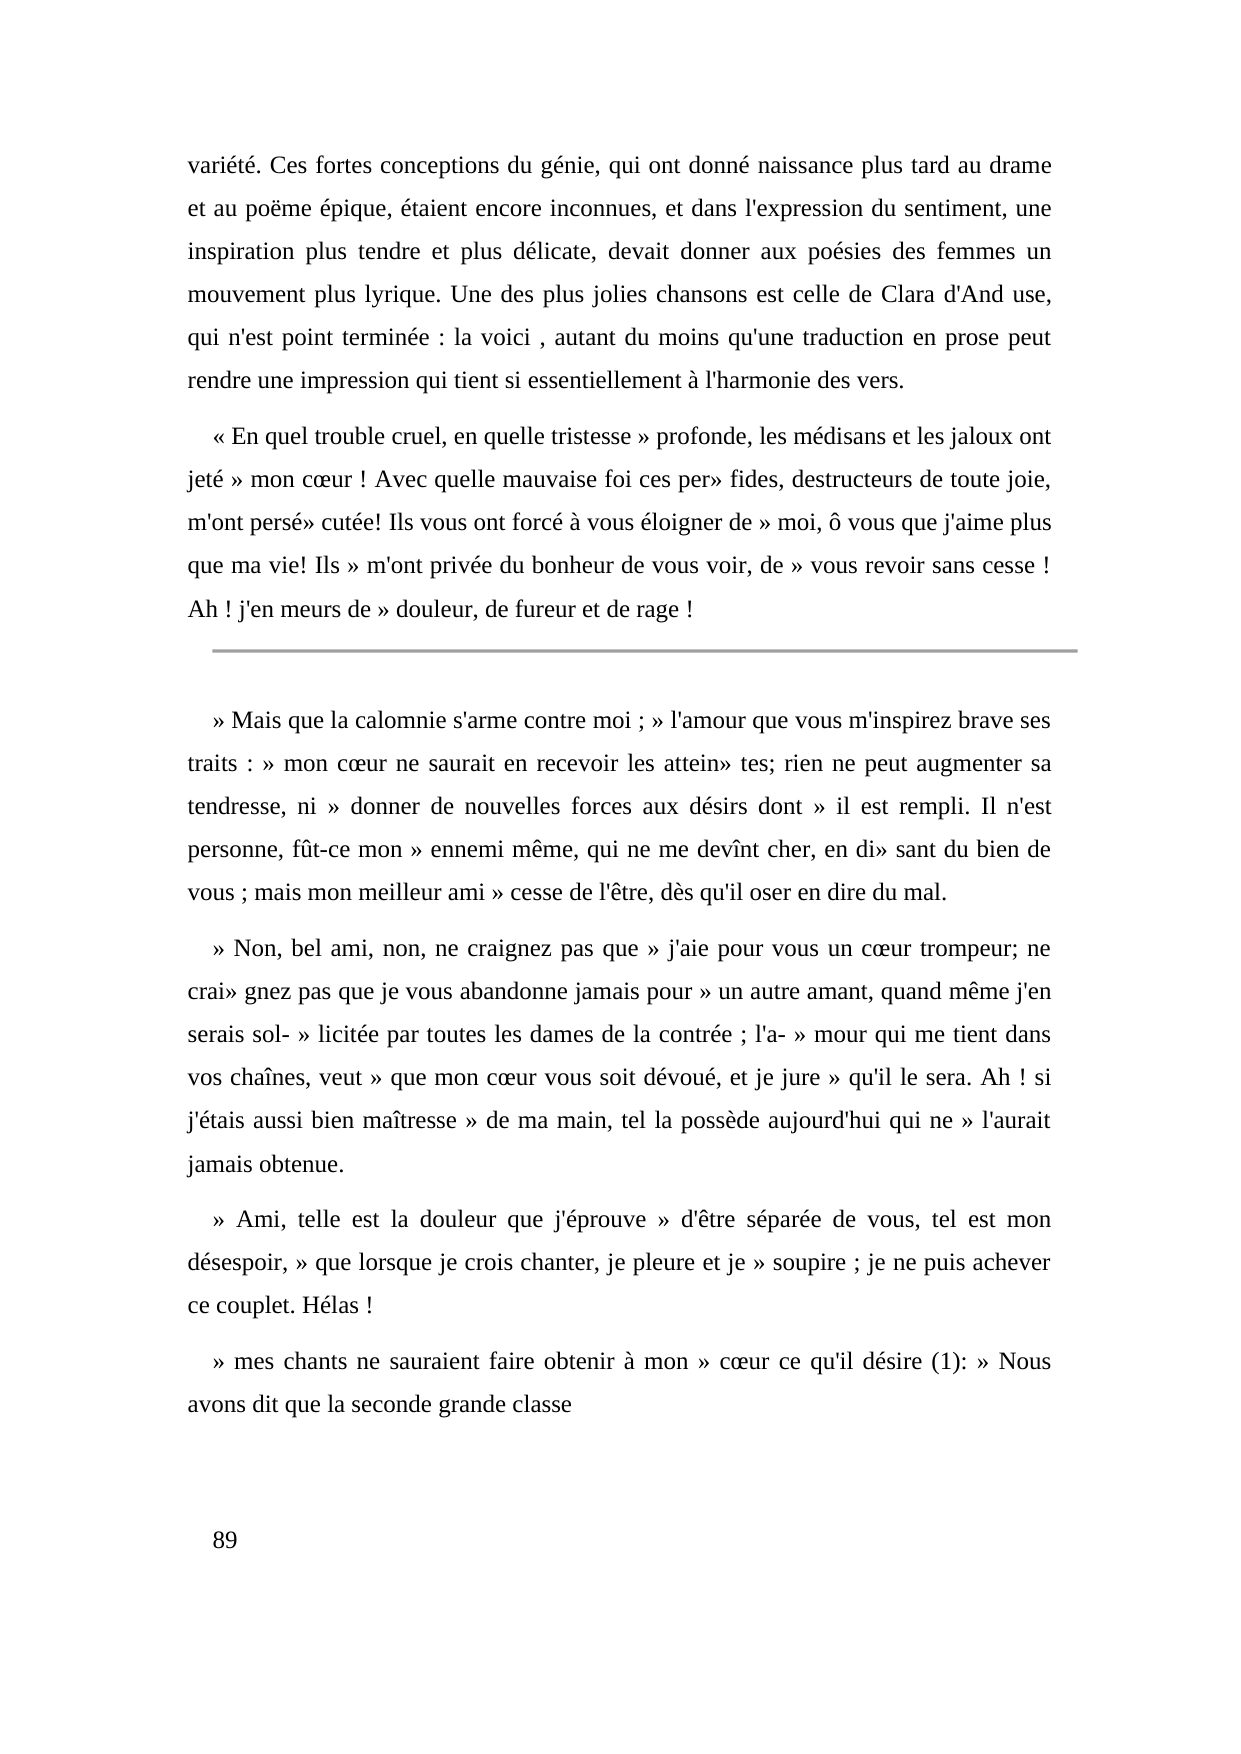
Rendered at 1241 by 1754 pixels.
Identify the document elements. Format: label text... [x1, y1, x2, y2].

text « En quel trouble cruel, en quelle tristesse » profonde, les médisans et les jaloux ont jeté » mon cœur ! Avec quelle mauvaise foi ces per» fides, destructeurs de toute joie, m'ont persé» cutée! Ils vous ont forcé à vous éloigner de » moi, ô vous que j'aime plus que ma vie! Ils » m'ont privée du bonheur de vous voir, de » vous revoir sans cesse ! Ah ! j'en meurs de » douleur, de fureur et de rage ! [187, 421, 1053, 622]
text » Mais que la calomnie s'arme contre moi ; » l'amour que vous m'inspirez brave ses traits : » mon cœur ne saurait en recevoir les attein» tes; rien ne peut augmenter sa tendresse, ni » donner de nouvelles forces aux désirs dont » il est rempli. Il n'est personne, fût-ce mon » ennemi même, qui ne me devînt cher, en di» sant du bien de vous ; mais mon meilleur ami » cesse de l'être, dès qu'il oser en dire du mal. [187, 705, 1053, 906]
text » Non, bel ami, non, ne craignez pas que » j'aie pour vous un cœur trompeur; ne crai» gnez pas que je vous abandonne jamais pour » un autre amant, quand même j'en serais sol- » licitée par toutes les dames de la contrée ; l'a- » mour qui me tient dans vos chaînes, veut » que mon cœur vous soit dévoué, et je jure » qu'il le sera. Ah ! si j'étais aussi bien maîtresse » de ma main, tel la possède aujourd'hui qui ne » l'aurait jamais obtenue. [187, 933, 1053, 1177]
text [187, 150, 1053, 394]
text » Ami, telle est la douleur que j'éprouve » d'être séparée de vous, tel est mon désespoir, » que lorsque je crois chanter, je pleure et je » soupire ; je ne puis achever ce couplet. Hélas ! [187, 1204, 1053, 1319]
text » mes chants ne sauraient faire obtenir à mon » cœur ce qu'il désire (1): » Nous avons dit que la seconde grande classe [187, 1346, 1053, 1418]
